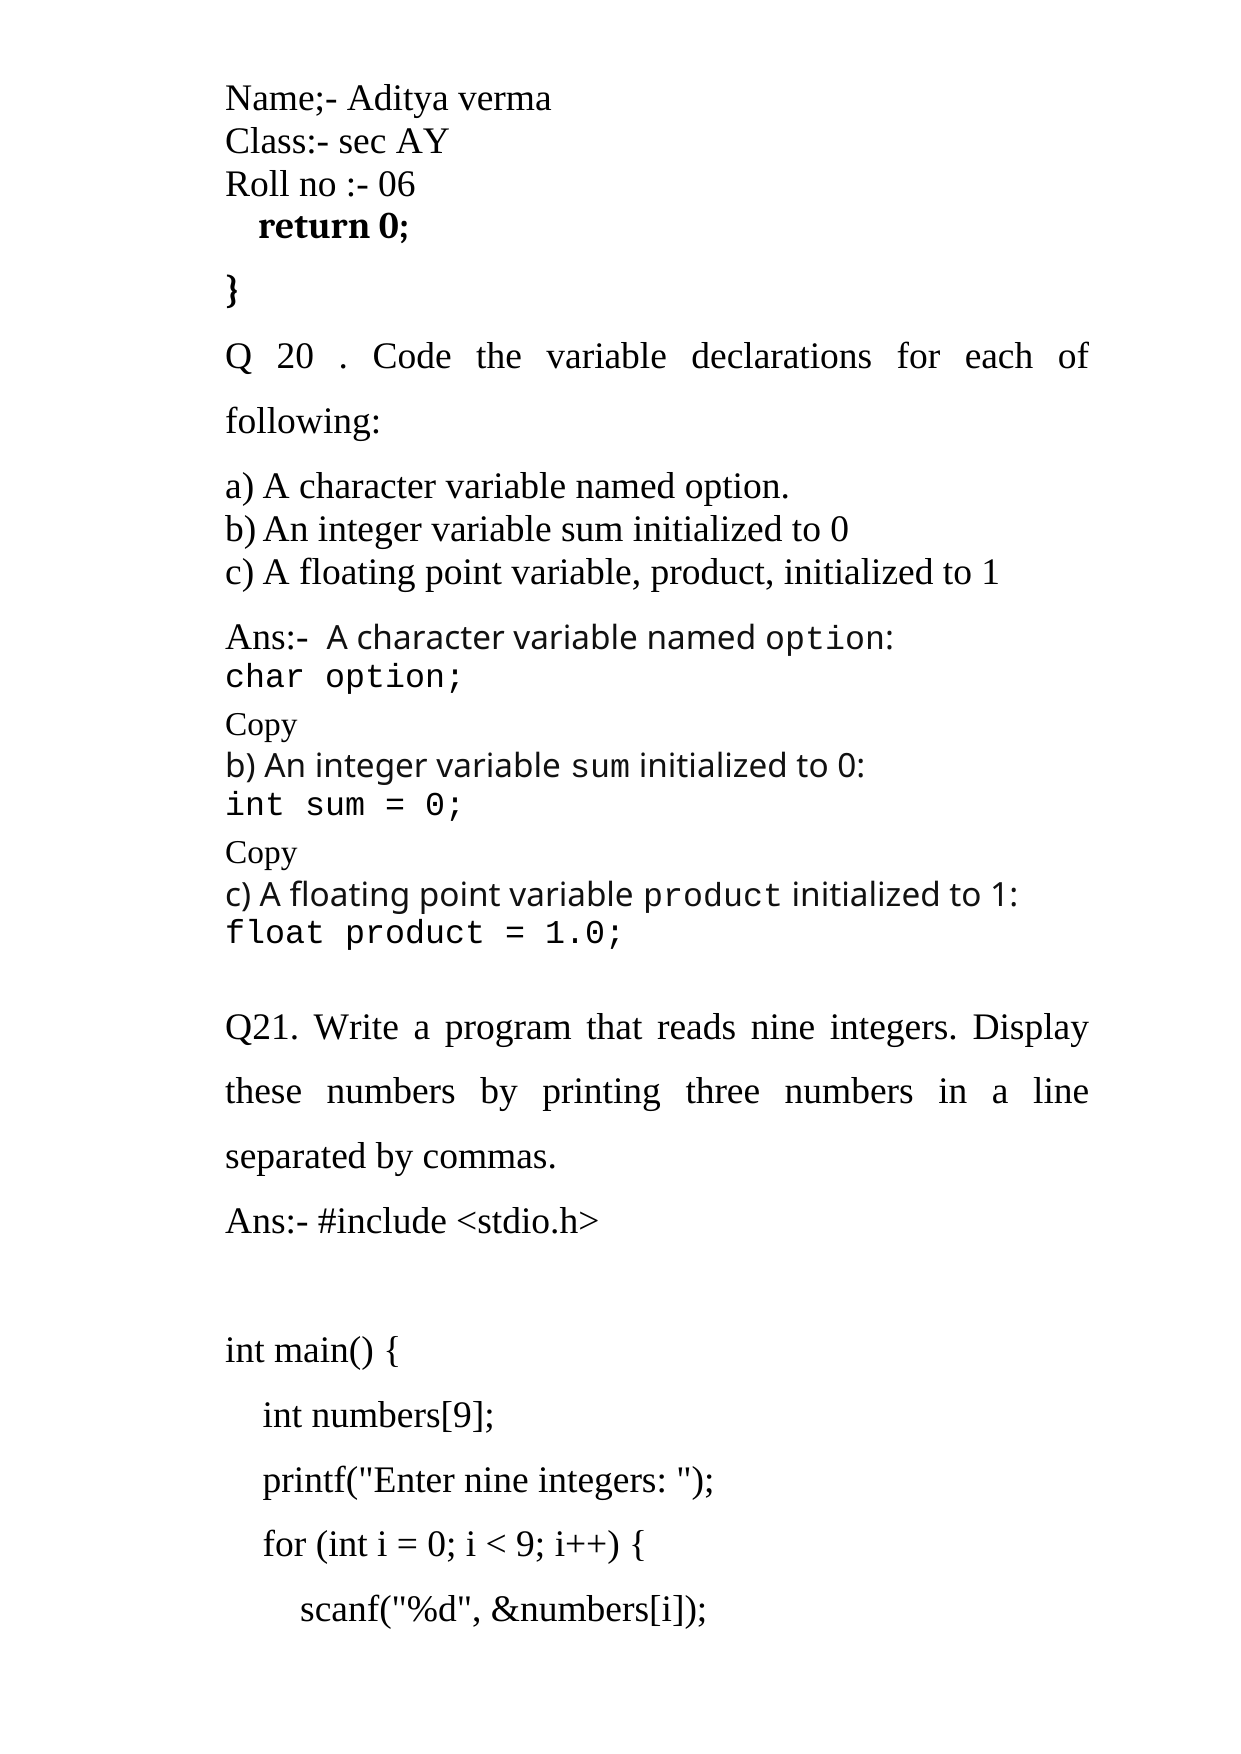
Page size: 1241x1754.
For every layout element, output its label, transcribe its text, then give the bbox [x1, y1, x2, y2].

text b) An integer variable sum initialized to 0: [225, 742, 1090, 788]
text Q21. Write a program that reads nine integers. Display these numbers by printing three numbers in a line separated by commas. [225, 1004, 1090, 1177]
list A character variable named option. [225, 463, 1090, 506]
text int numbers[9]; [225, 1392, 1090, 1435]
text Ans:- A character variable named option: [225, 614, 1090, 660]
text Copy [225, 832, 1090, 870]
text Q 20 . Code the variable declarations for each of following: [225, 334, 1090, 442]
text printf("Enter nine integers: "); [225, 1457, 1090, 1500]
text for (int i = 0; i < 9; i++) { [225, 1522, 1090, 1565]
text int sum = 0; [225, 788, 1090, 826]
text } [225, 269, 1090, 312]
text int main() { [225, 1328, 1090, 1371]
list A floating point variable, product, initialized to 1 [225, 549, 1090, 592]
text Ans:- #include <stdio.h> [225, 1198, 1090, 1241]
text float product = 1.0; [225, 916, 1090, 954]
text return 0; [225, 204, 1090, 247]
list An integer variable sum initialized to 0 [225, 506, 1090, 549]
text c) A floating point variable product initialized to 1: [225, 870, 1090, 916]
text Copy [225, 704, 1090, 742]
text char option; [225, 660, 1090, 698]
text scanf("%d", &numbers[i]); [225, 1586, 1090, 1629]
